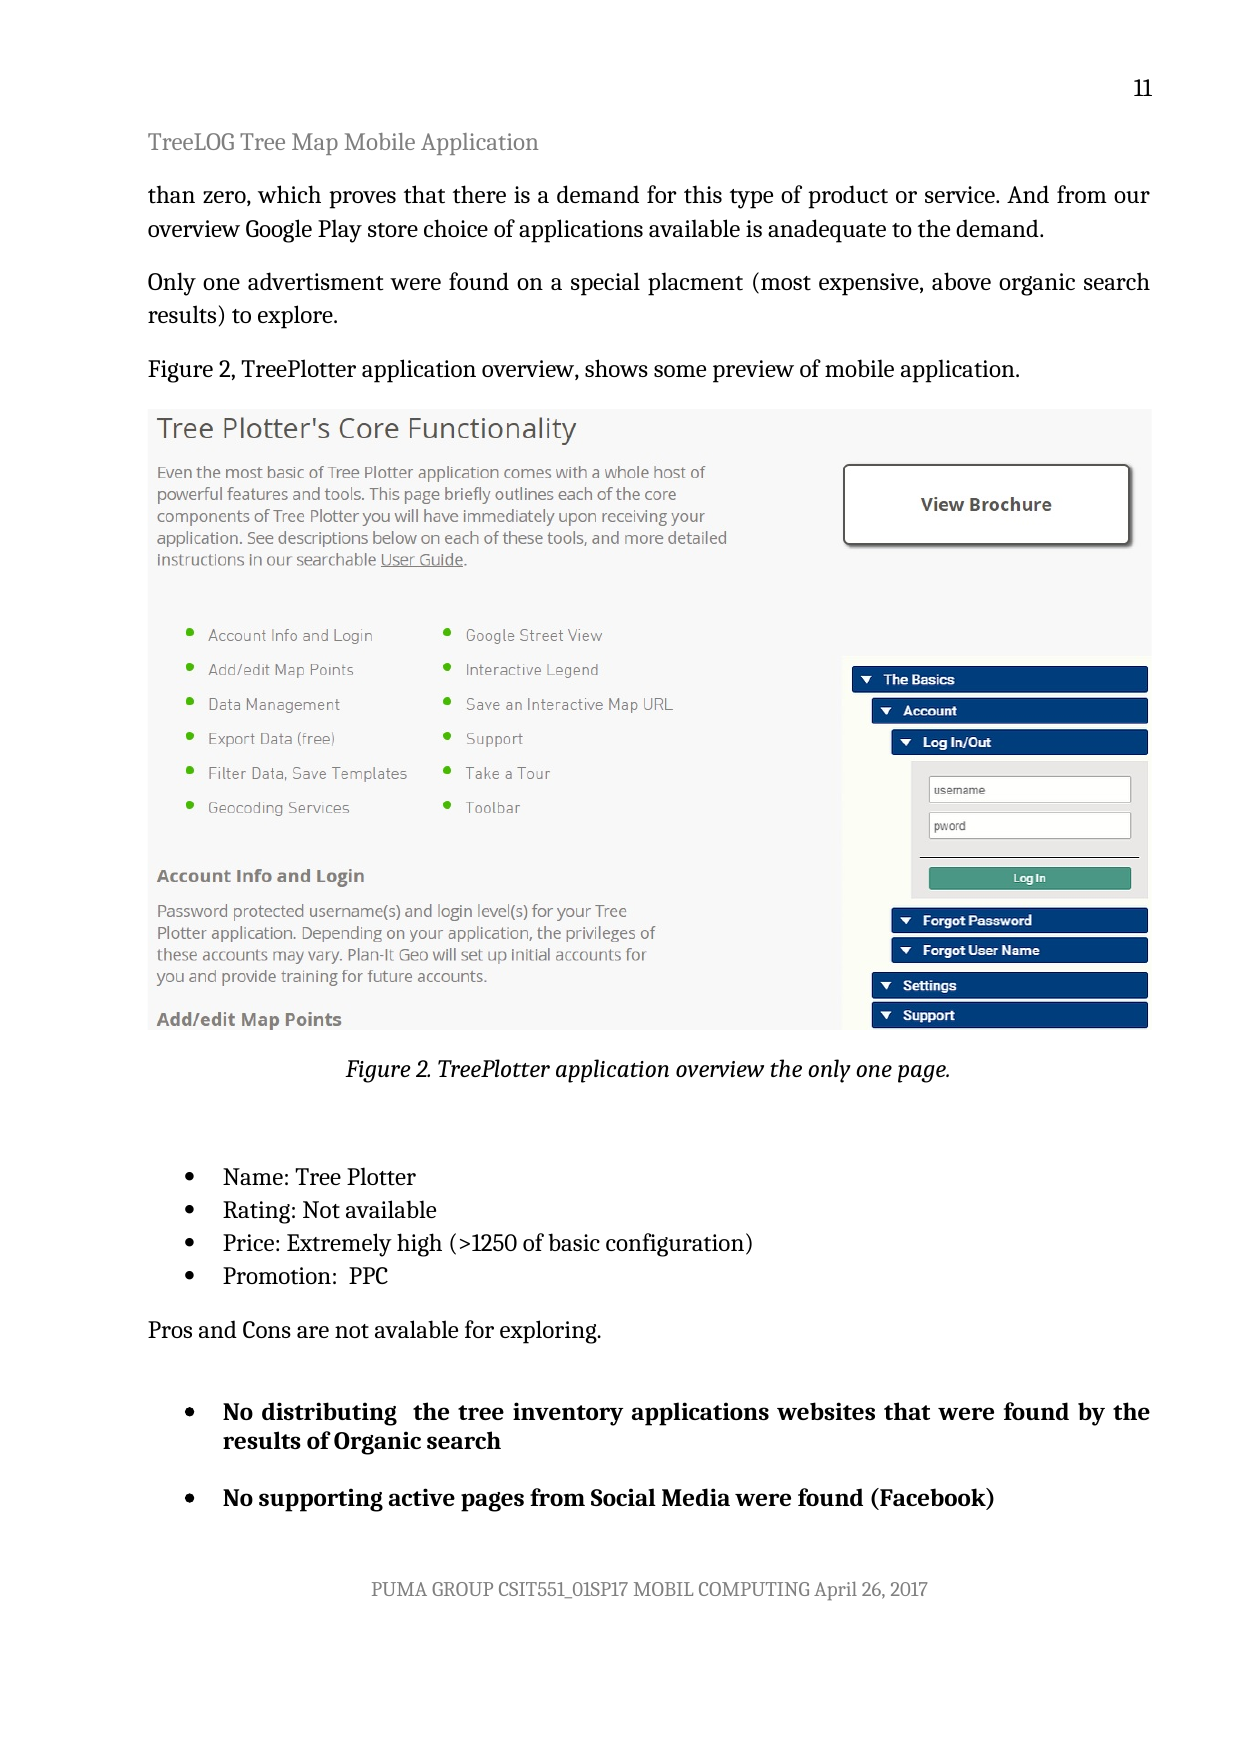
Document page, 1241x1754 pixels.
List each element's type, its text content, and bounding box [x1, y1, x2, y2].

text Pros and Cons are not avalable for exploring. [148, 1316, 1152, 1344]
list Price: Extremely high (>1250 of basic configuration) [185, 1229, 1152, 1257]
list No distributing the tree inventory applications websites that were found by the results of Organic search [185, 1398, 1152, 1456]
text Figure 2. TreePlotter application overview the only one page. [148, 1055, 1152, 1084]
text Only one advertisment were found on a special placment (most expensive, above organic search results) to explore. [148, 268, 1152, 330]
picture [147, 409, 1152, 1030]
list No supporting active pages from Social Media were found (Facebook) [185, 1484, 1152, 1513]
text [148, 181, 1152, 243]
list Rating: Not available [185, 1196, 1152, 1224]
list Name: Tree Plotter [185, 1163, 1152, 1191]
list Promotion: PPC [185, 1262, 1152, 1290]
text Figure 2, TreePlotter application overview, shows some preview of mobile application. [148, 355, 1152, 384]
